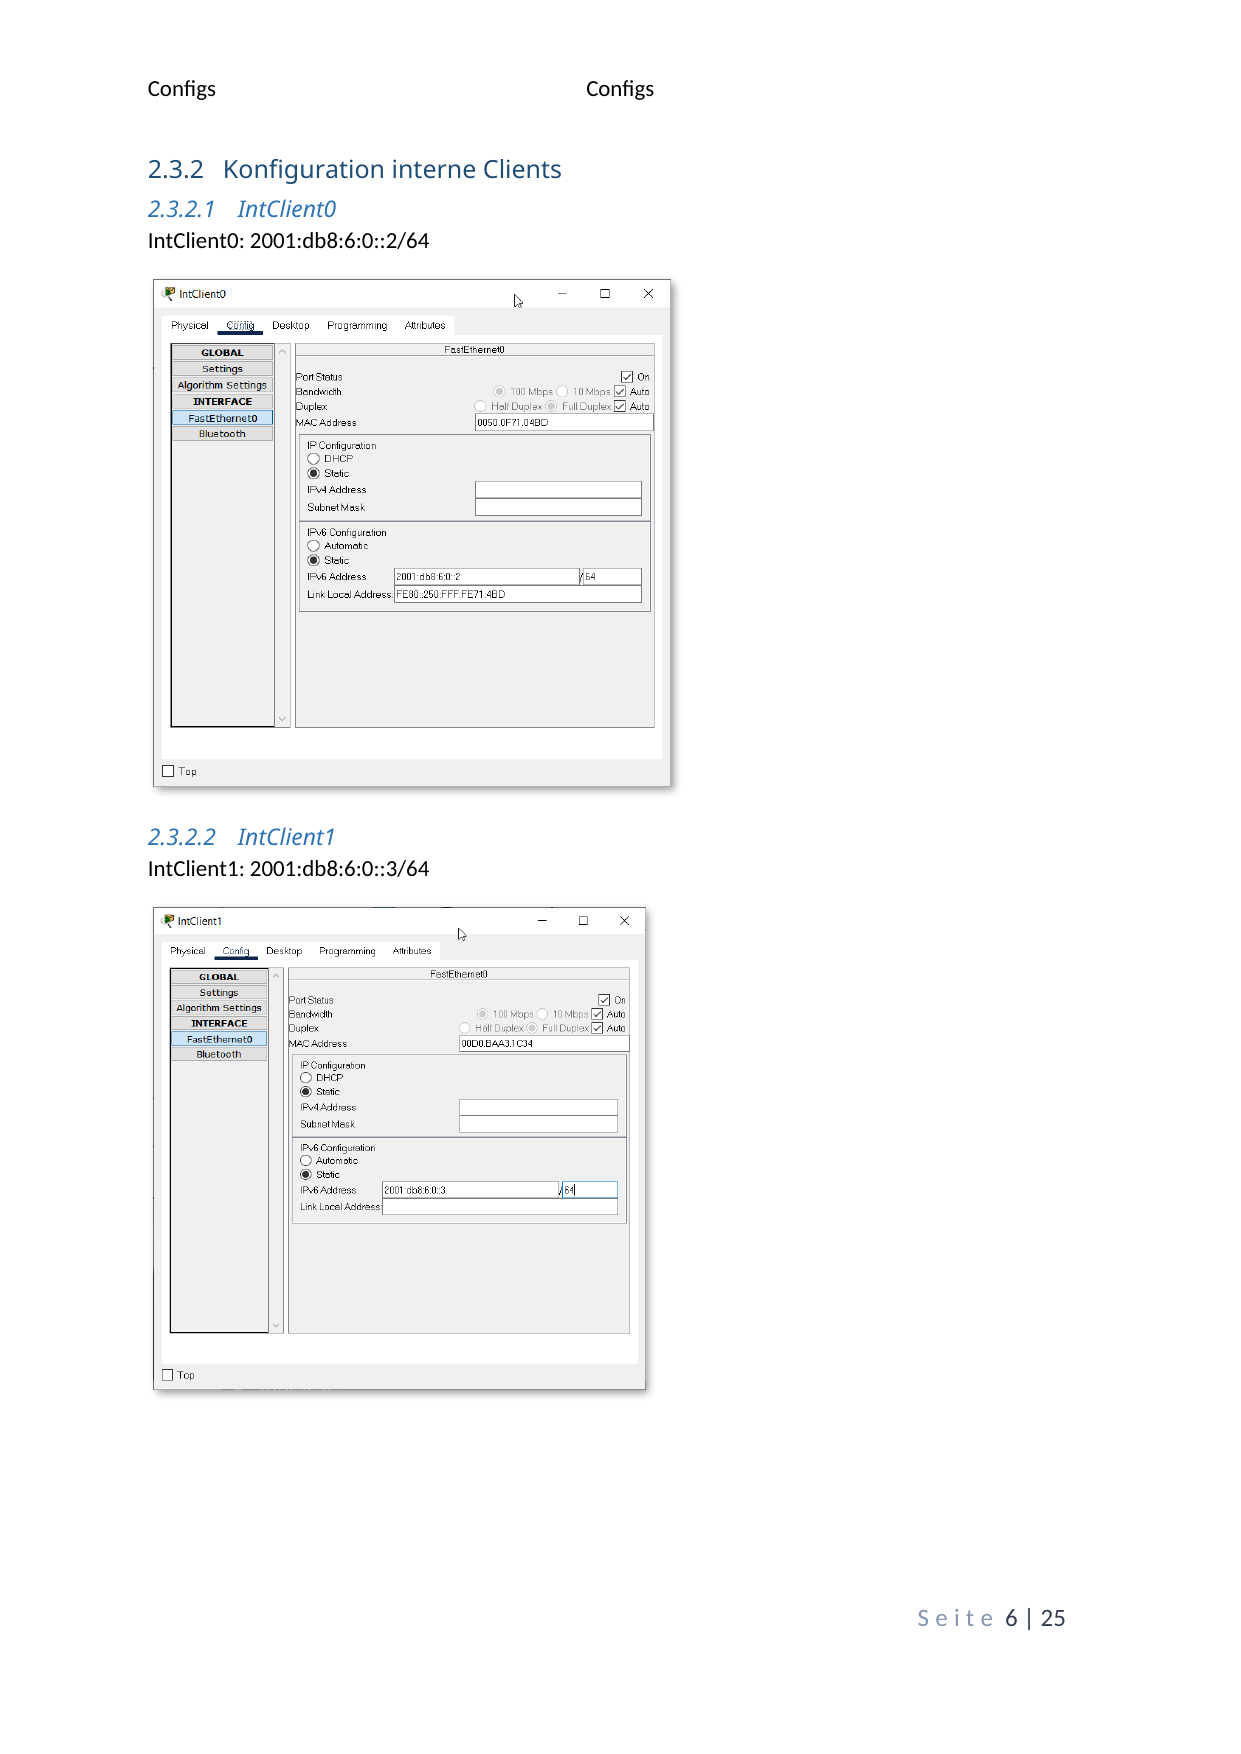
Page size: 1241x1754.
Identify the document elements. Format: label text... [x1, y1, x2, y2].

picture [153, 907, 646, 1390]
subtitle IntClient1 [148, 821, 1093, 852]
subtitle Konfiguration interne Clients [148, 152, 1093, 186]
subtitle IntClient0 [148, 193, 1093, 224]
picture [153, 279, 671, 787]
text IntClient1: 2001:db8:6:0::3/64 [148, 854, 1093, 882]
text IntClient0: 2001:db8:6:0::2/64 [148, 226, 1093, 254]
